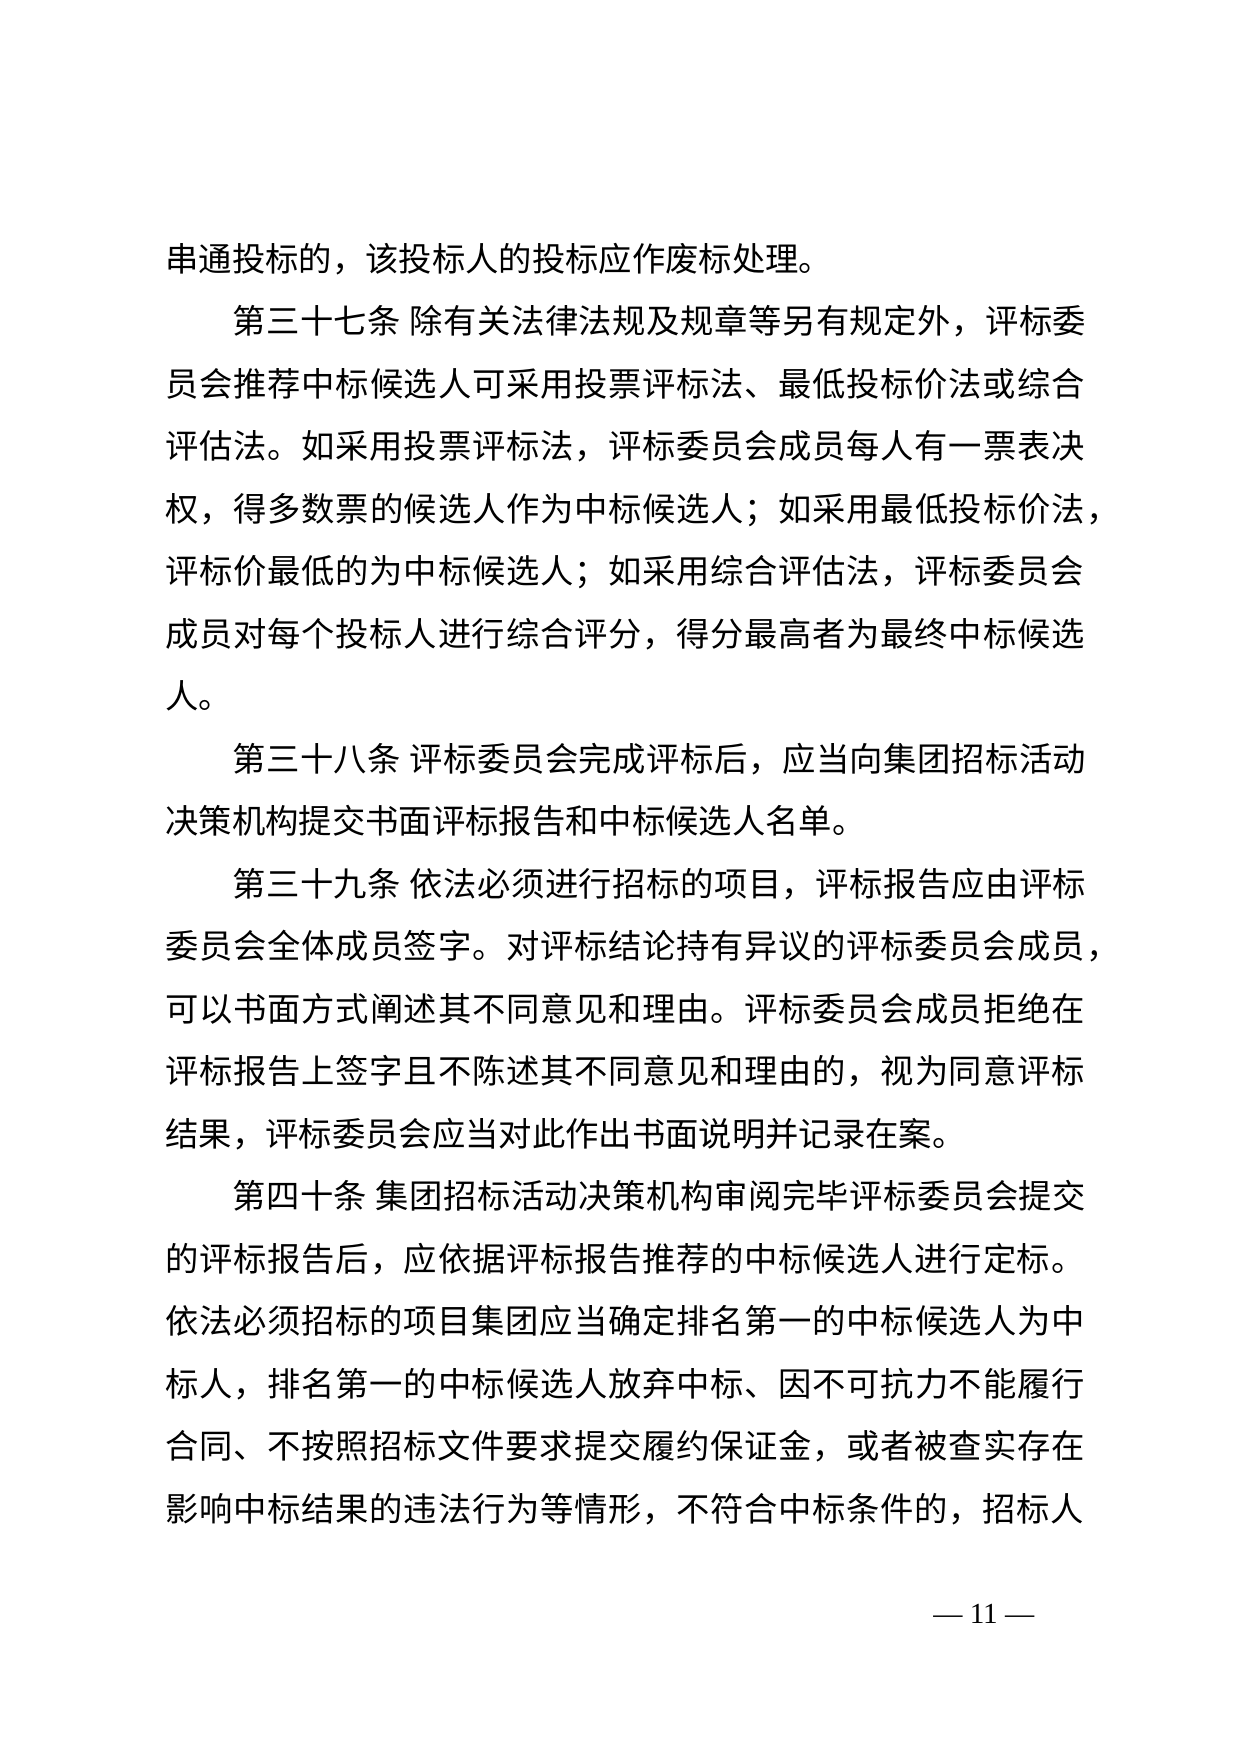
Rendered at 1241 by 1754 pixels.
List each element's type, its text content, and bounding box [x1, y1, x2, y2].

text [165, 1158, 1087, 1533]
text 第三十八条 评标委员会完成评标后，应当向集团招标活动决策机构提交书面评标报告和中标候选人名单。 [165, 721, 1087, 846]
text 第三十七条 除有关法律法规及规章等另有规定外，评标委员会推荐中标候选人可采用投票评标法、最低投标价法或综合评估法。如采用投票评标法，评标委员会成员每人有一票表决权，得多数票的候选人作为中标候选人；如采用最低投标价法，评标价最低的为中标候选人；如采用综合评估法，评标委员会成员对每个投标人进行综合评分，得分最高者为最终中标候选人。 [165, 283, 1087, 721]
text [165, 221, 1087, 283]
text 第三十九条 依法必须进行招标的项目，评标报告应由评标委员会全体成员签字。对评标结论持有异议的评标委员会成员，可以书面方式阐述其不同意见和理由。评标委员会成员拒绝在评标报告上签字且不陈述其不同意见和理由的，视为同意评标结果，评标委员会应当对此作出书面说明并记录在案。 [165, 846, 1087, 1158]
